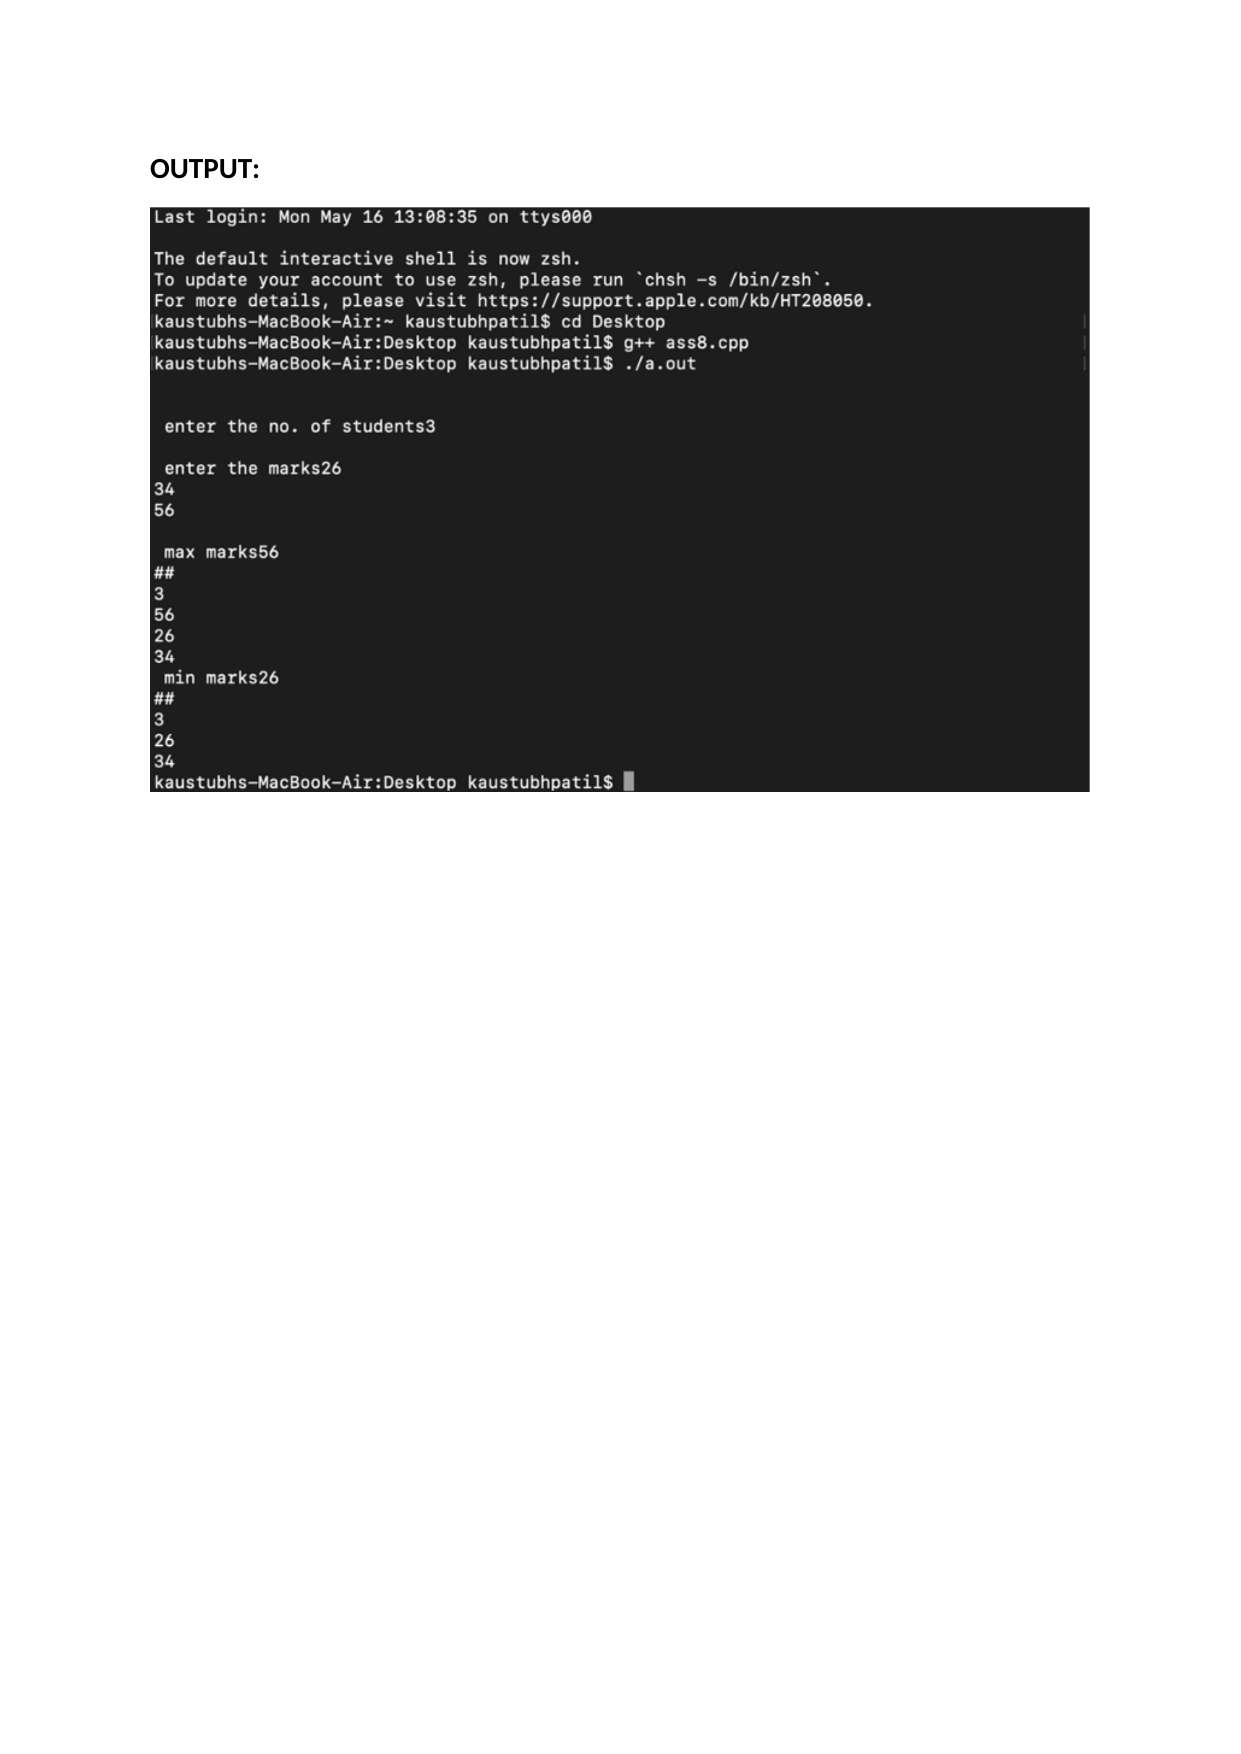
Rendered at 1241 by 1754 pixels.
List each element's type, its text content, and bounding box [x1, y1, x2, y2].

text OUTPUT: [150, 150, 1090, 186]
picture [150, 205, 1091, 792]
